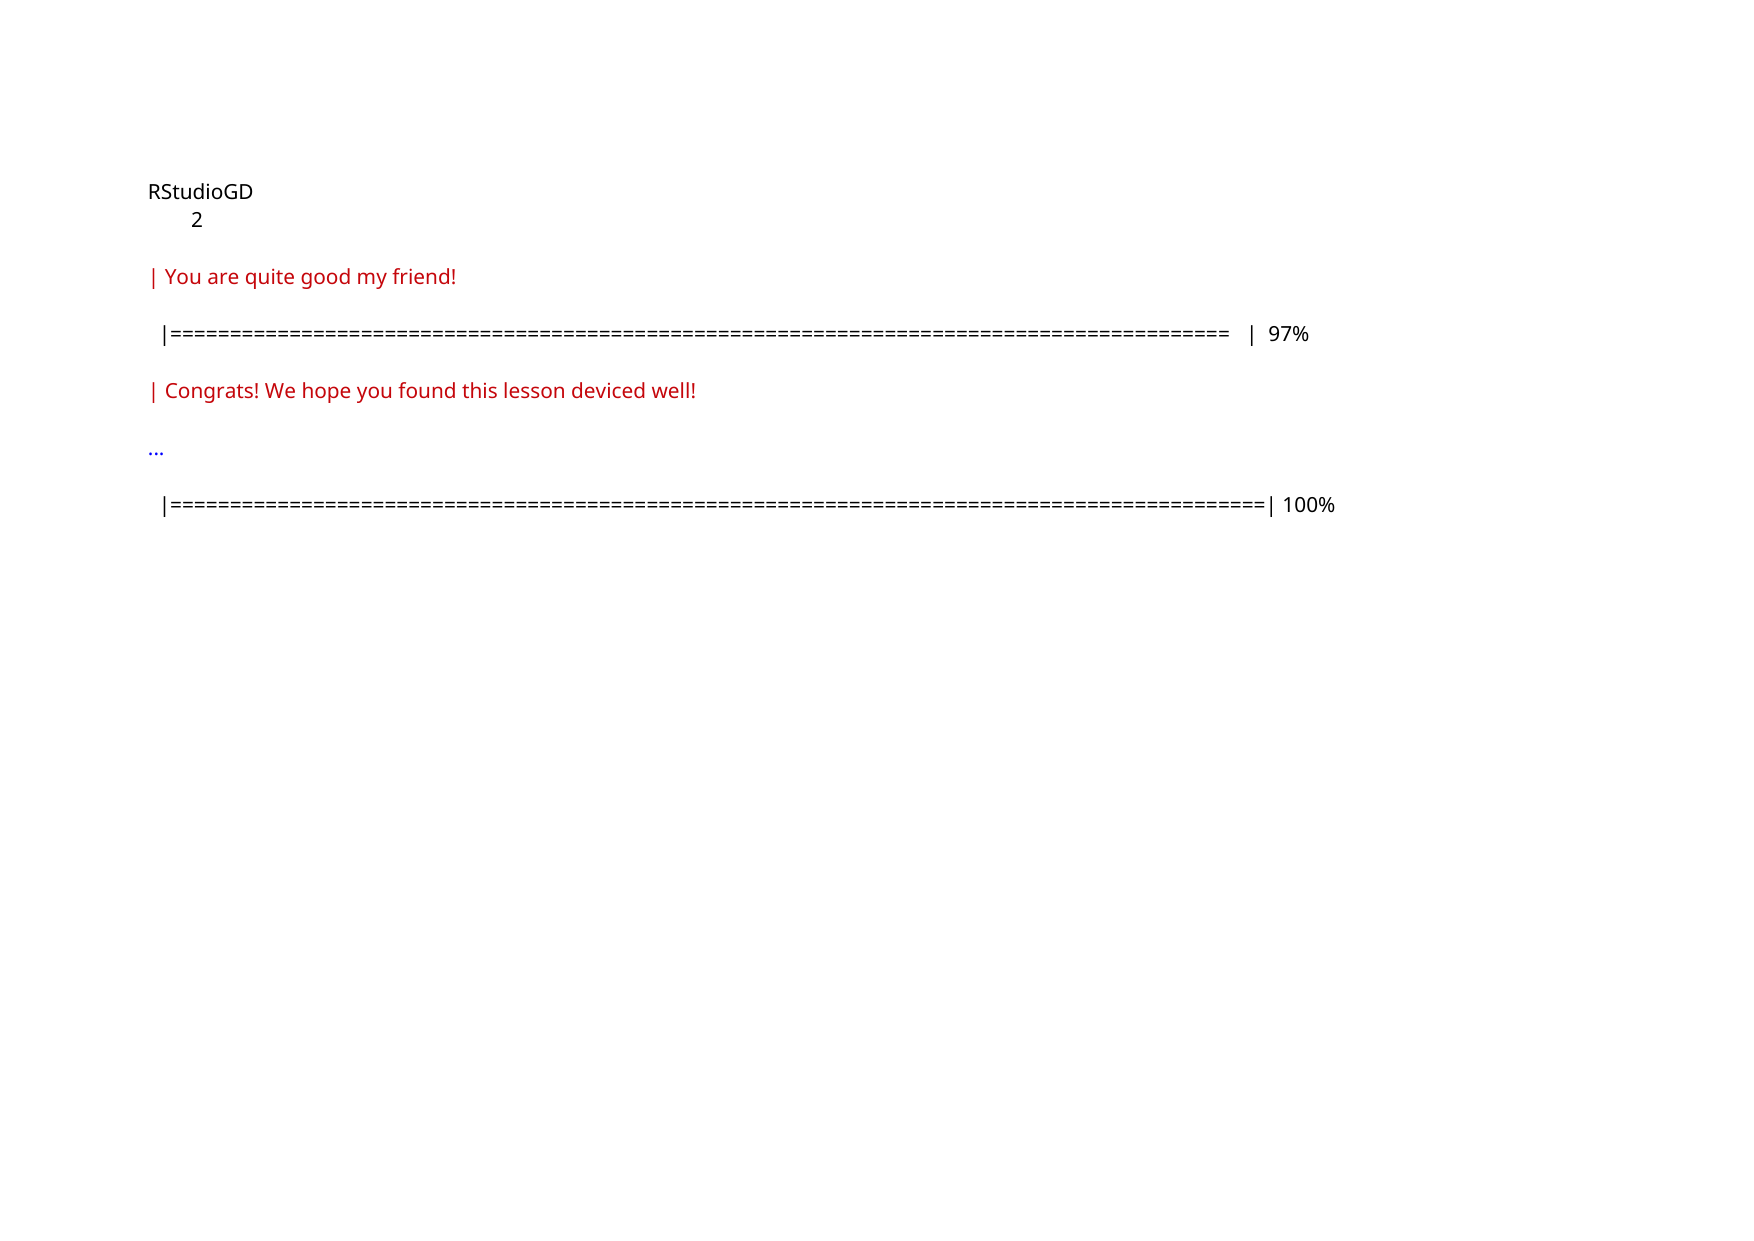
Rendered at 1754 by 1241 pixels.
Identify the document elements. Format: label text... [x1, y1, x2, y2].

text ... [148, 433, 1606, 462]
text 2 [148, 206, 1606, 234]
text |============================================================================================| 100% [148, 490, 1606, 518]
text |========================================================================================= | 97% [148, 319, 1606, 348]
text | You are quite good my friend! [148, 262, 1606, 291]
text | Congrats! We hope you found this lesson deviced well! [148, 376, 1606, 405]
text RStudioGD [148, 177, 1606, 206]
